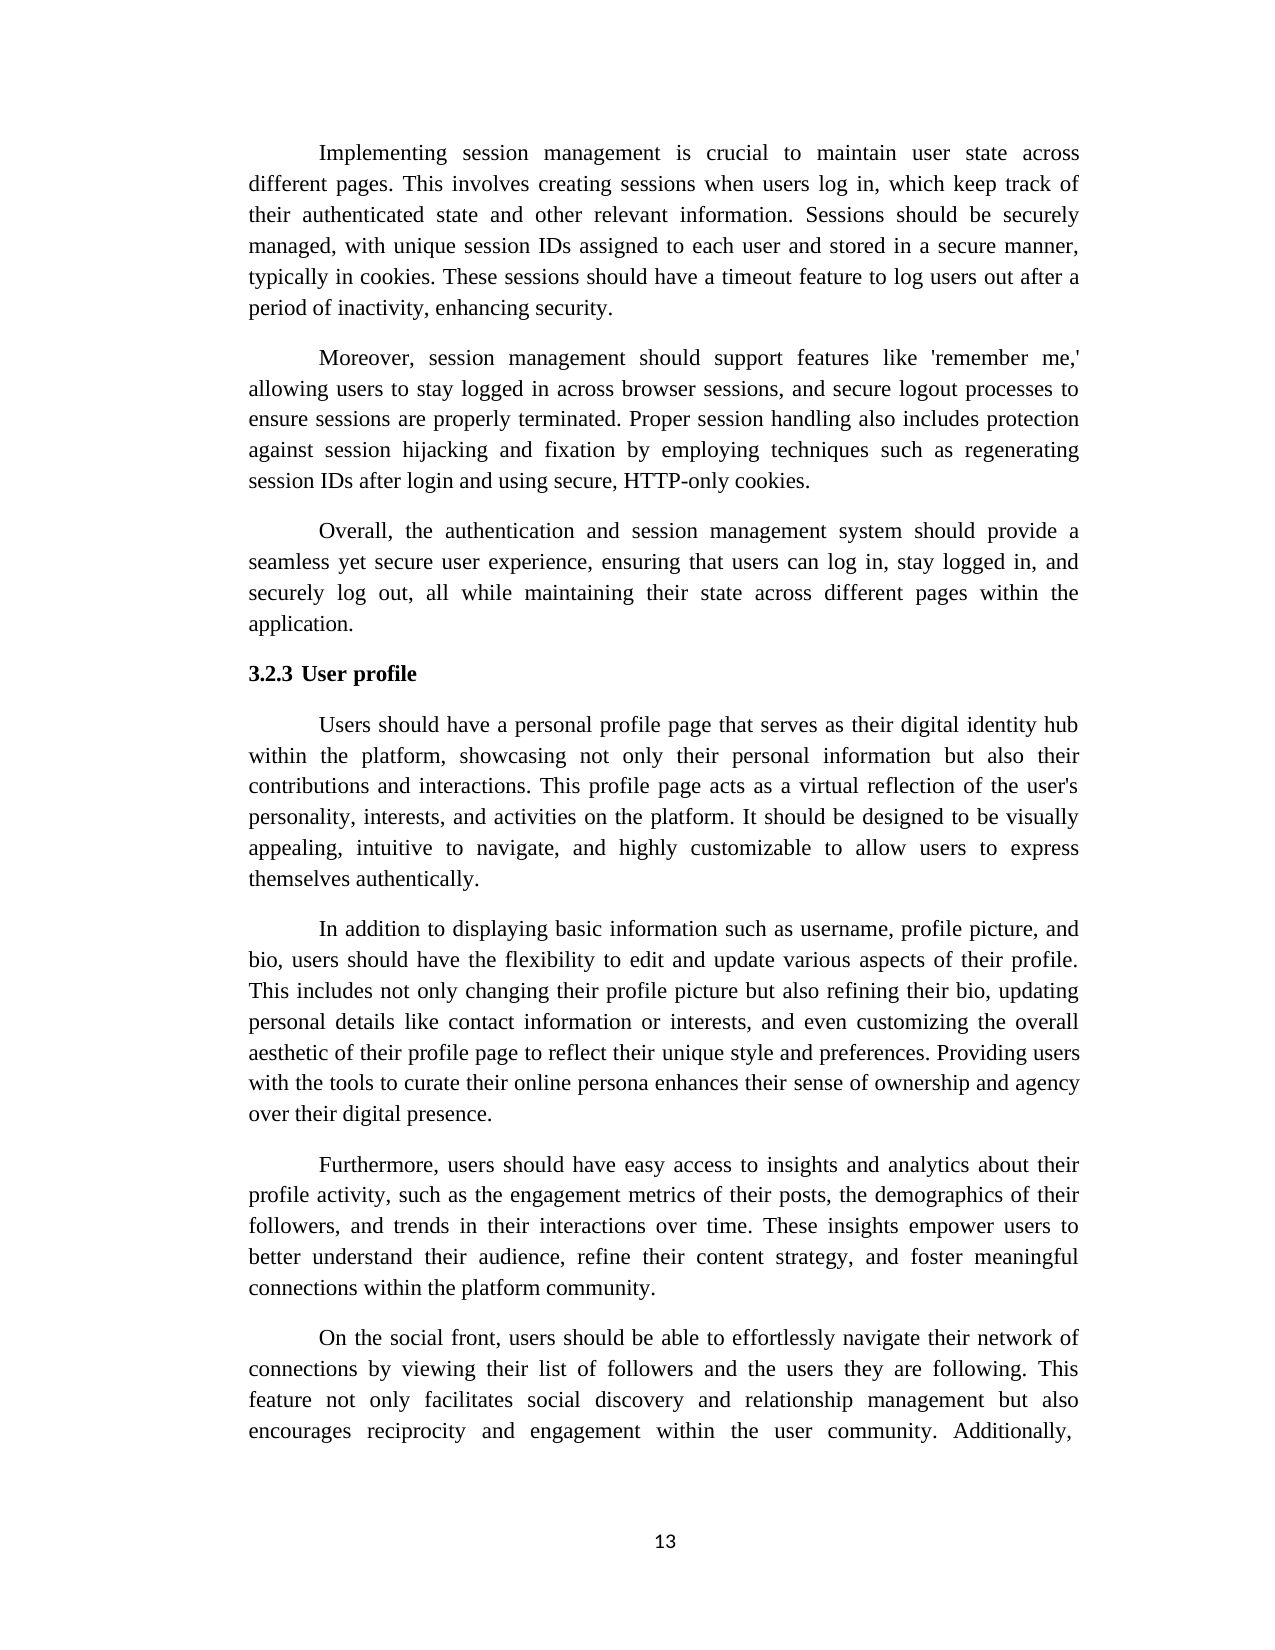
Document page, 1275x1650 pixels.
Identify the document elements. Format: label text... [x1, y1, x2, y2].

text Users should have a personal profile page that serves as their digital identity hub within the platform, showcasing not only their personal information but also their contributions and interactions. This profile page acts as a virtual reflection of the user's personality, interests, and activities on the platform. It should be designed to be visually appealing, intuitive to navigate, and highly customizable to allow users to express themselves authentically. [248, 711, 1081, 891]
text Overall, the authentication and session management system should provide a seamless yet secure user experience, ensuring that users can log in, stay logged in, and securely log out, all while maintaining their state across different pages within the application. [248, 517, 1080, 636]
text Moreover, session management should support features like 'remember me,' allowing users to stay logged in across browser sessions, and secure logout processes to ensure sessions are properly terminated. Proper session handling also includes protection against session hijacking and fixation by employing techniques such as regenerating session IDs after login and using secure, HTTP-only cookies. [248, 344, 1081, 493]
text In addition to displaying basic information such as username, profile picture, and bio, users should have the flexibility to edit and update various aspects of their profile. This includes not only changing their profile picture but also refining their bio, updating personal details like contact information or interests, and even customizing the overall aesthetic of their profile page to reflect their unique style and preferences. Providing users with the tools to curate their online persona enhances their sense of ownership and agency over their digital presence. [248, 915, 1080, 1127]
text On the social front, users should be able to effortlessly navigate their network of connections by viewing their list of followers and the users they are following. This feature not only facilitates social discovery and relationship management but also encourages reciprocity and engagement within the user community. Additionally, [248, 1324, 1081, 1443]
subtitle User profile [248, 660, 1154, 686]
text Implementing session management is crucial to maintain user state across different pages. This involves creating sessions when users log in, which keep track of their authenticated state and other relevant information. Sessions should be securely managed, with unique session IDs assigned to each user and stored in a secure manner, typically in cookies. These sessions should have a timeout feature to log users out after a period of inactivity, enhancing security. [248, 139, 1081, 320]
text Furthermore, users should have easy access to insights and analytics about their profile activity, such as the engagement metrics of their posts, the demographics of their followers, and trends in their interactions over time. These insights empower users to better understand their audience, refine their content strategy, and foster meaningful connections within the platform community. [248, 1151, 1080, 1300]
